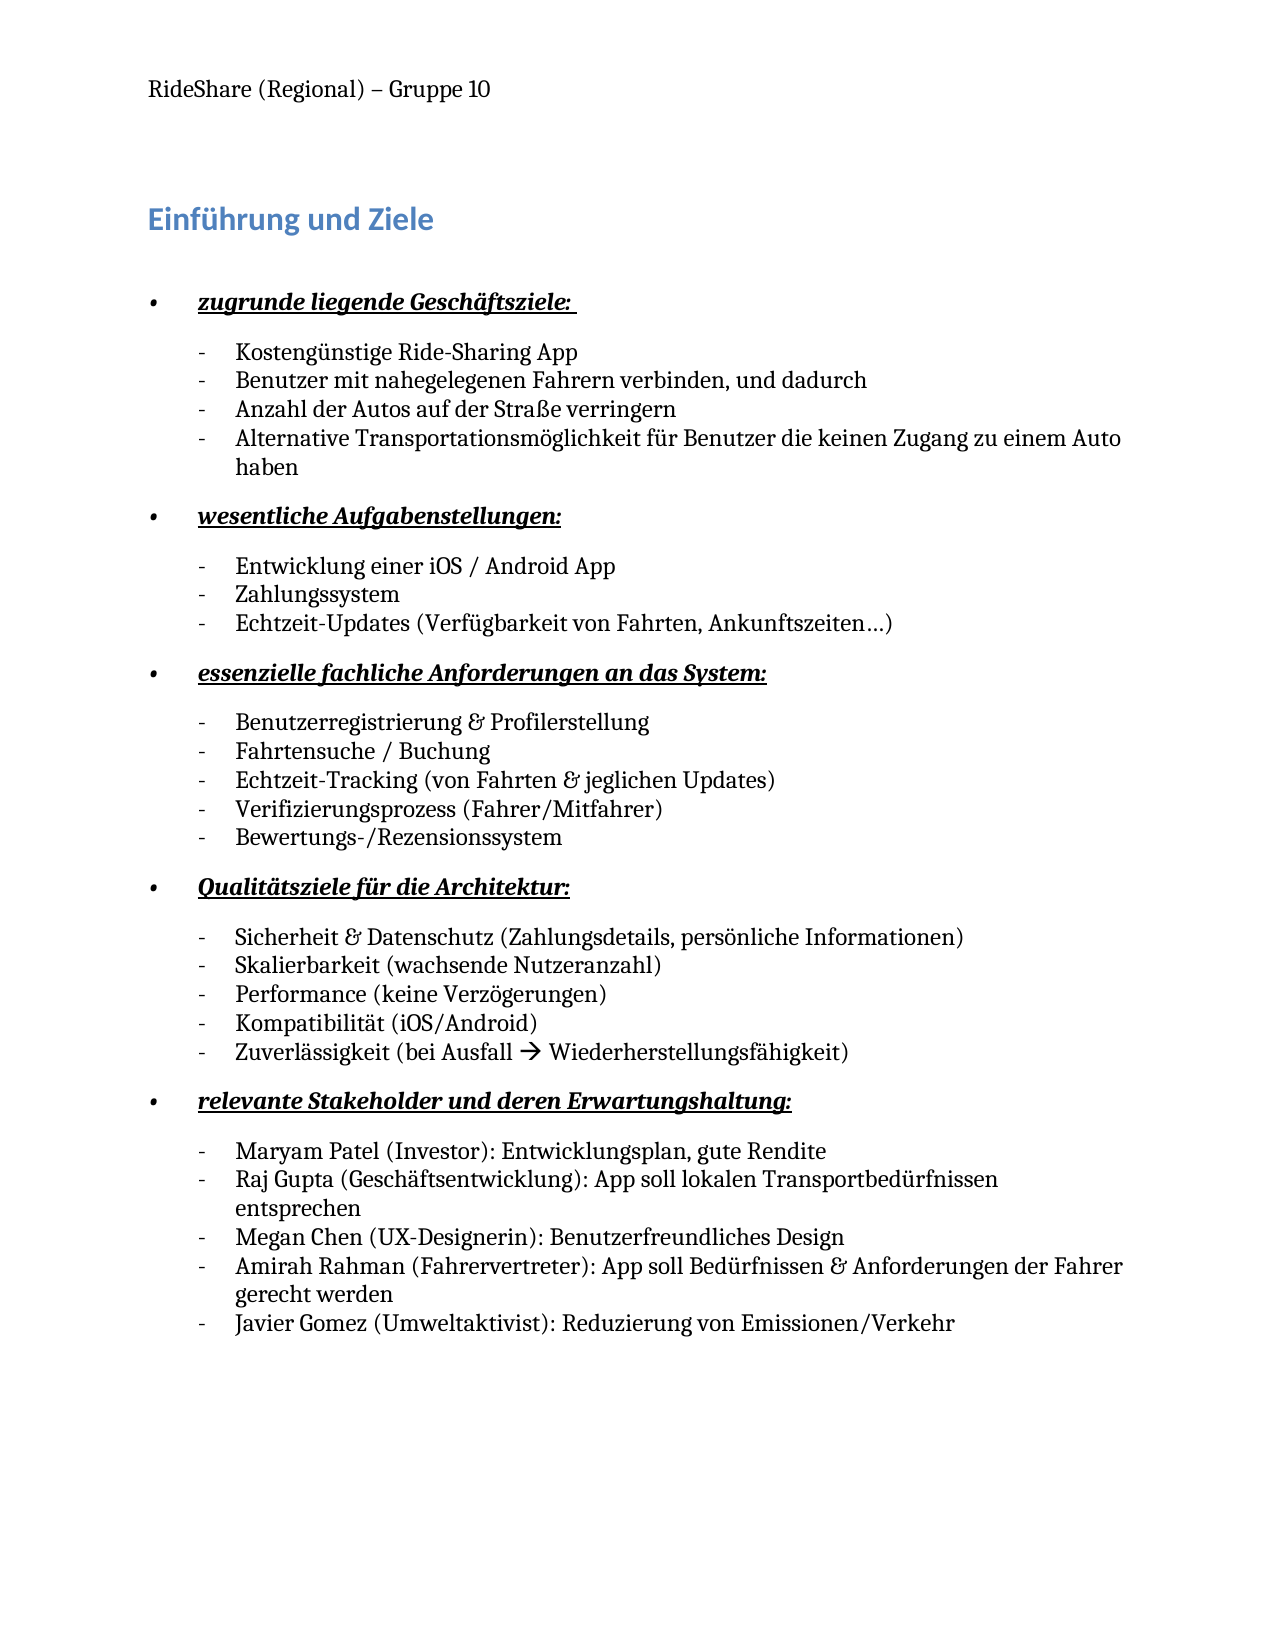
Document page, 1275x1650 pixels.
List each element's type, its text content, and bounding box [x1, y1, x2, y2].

list Megan Chen (UX-Designerin): Benutzerfreundliches Design [198, 1223, 1127, 1252]
list Benutzer mit nahegelegenen Fahrern verbinden, und dadurch [198, 366, 1127, 395]
subtitle Einführung und Ziele [148, 198, 1127, 238]
list Sicherheit & Datenschutz (Zahlungsdetails, persönliche Informationen) [198, 922, 1127, 951]
list Qualitätsziele für die Architektur: [148, 873, 1127, 902]
list wesentliche Aufgabenstellungen: [148, 502, 1127, 531]
list Amirah Rahman (Fahrervertreter): App soll Bedürfnissen & Anforderungen der Fahrer gerecht werden [198, 1252, 1127, 1309]
list Raj Gupta (Geschäftsentwicklung): App soll lokalen Transportbedürfnissen entsprechen [198, 1165, 1127, 1223]
list zugrunde liegende Geschäftsziele: [148, 288, 1127, 317]
list Anzahl der Autos auf der Straße verringern [198, 395, 1127, 424]
list Kompatibilität (iOS/Android) [198, 1009, 1127, 1037]
list Verifizierungsprozess (Fahrer/Mitfahrer) [198, 794, 1127, 823]
list Benutzerregistrierung & Profilerstellung [198, 708, 1127, 737]
list Entwicklung einer iOS / Android App [198, 552, 1127, 580]
list Performance (keine Verzögerungen) [198, 980, 1127, 1009]
list Zahlungssystem [198, 580, 1127, 609]
list Kostengünstige Ride-Sharing App [198, 337, 1127, 366]
list Maryam Patel (Investor): Entwicklungsplan, gute Rendite [198, 1137, 1127, 1165]
list Javier Gomez (Umweltaktivist): Reduzierung von Emissionen/Verkehr [198, 1309, 1127, 1338]
list Zuverlässigkeit (bei Ausfall Wiederherstellungsfähigkeit) [198, 1037, 1127, 1066]
list essenzielle fachliche Anforderungen an das System: [148, 659, 1127, 687]
list Skalierbarkeit (wachsende Nutzeranzahl) [198, 951, 1127, 980]
list Bewertungs-/Rezensionssystem [198, 823, 1127, 852]
list Echtzeit-Updates (Verfügbarkeit von Fahrten, Ankunftszeiten…) [198, 609, 1127, 638]
list Echtzeit-Tracking (von Fahrten & jeglichen Updates) [198, 766, 1127, 794]
list relevante Stakeholder und deren Erwartungshaltung: [148, 1087, 1127, 1116]
list Fahrtensuche / Buchung [198, 737, 1127, 766]
list Alternative Transportationsmöglichkeit für Benutzer die keinen Zugang zu einem Auto haben [198, 424, 1127, 481]
